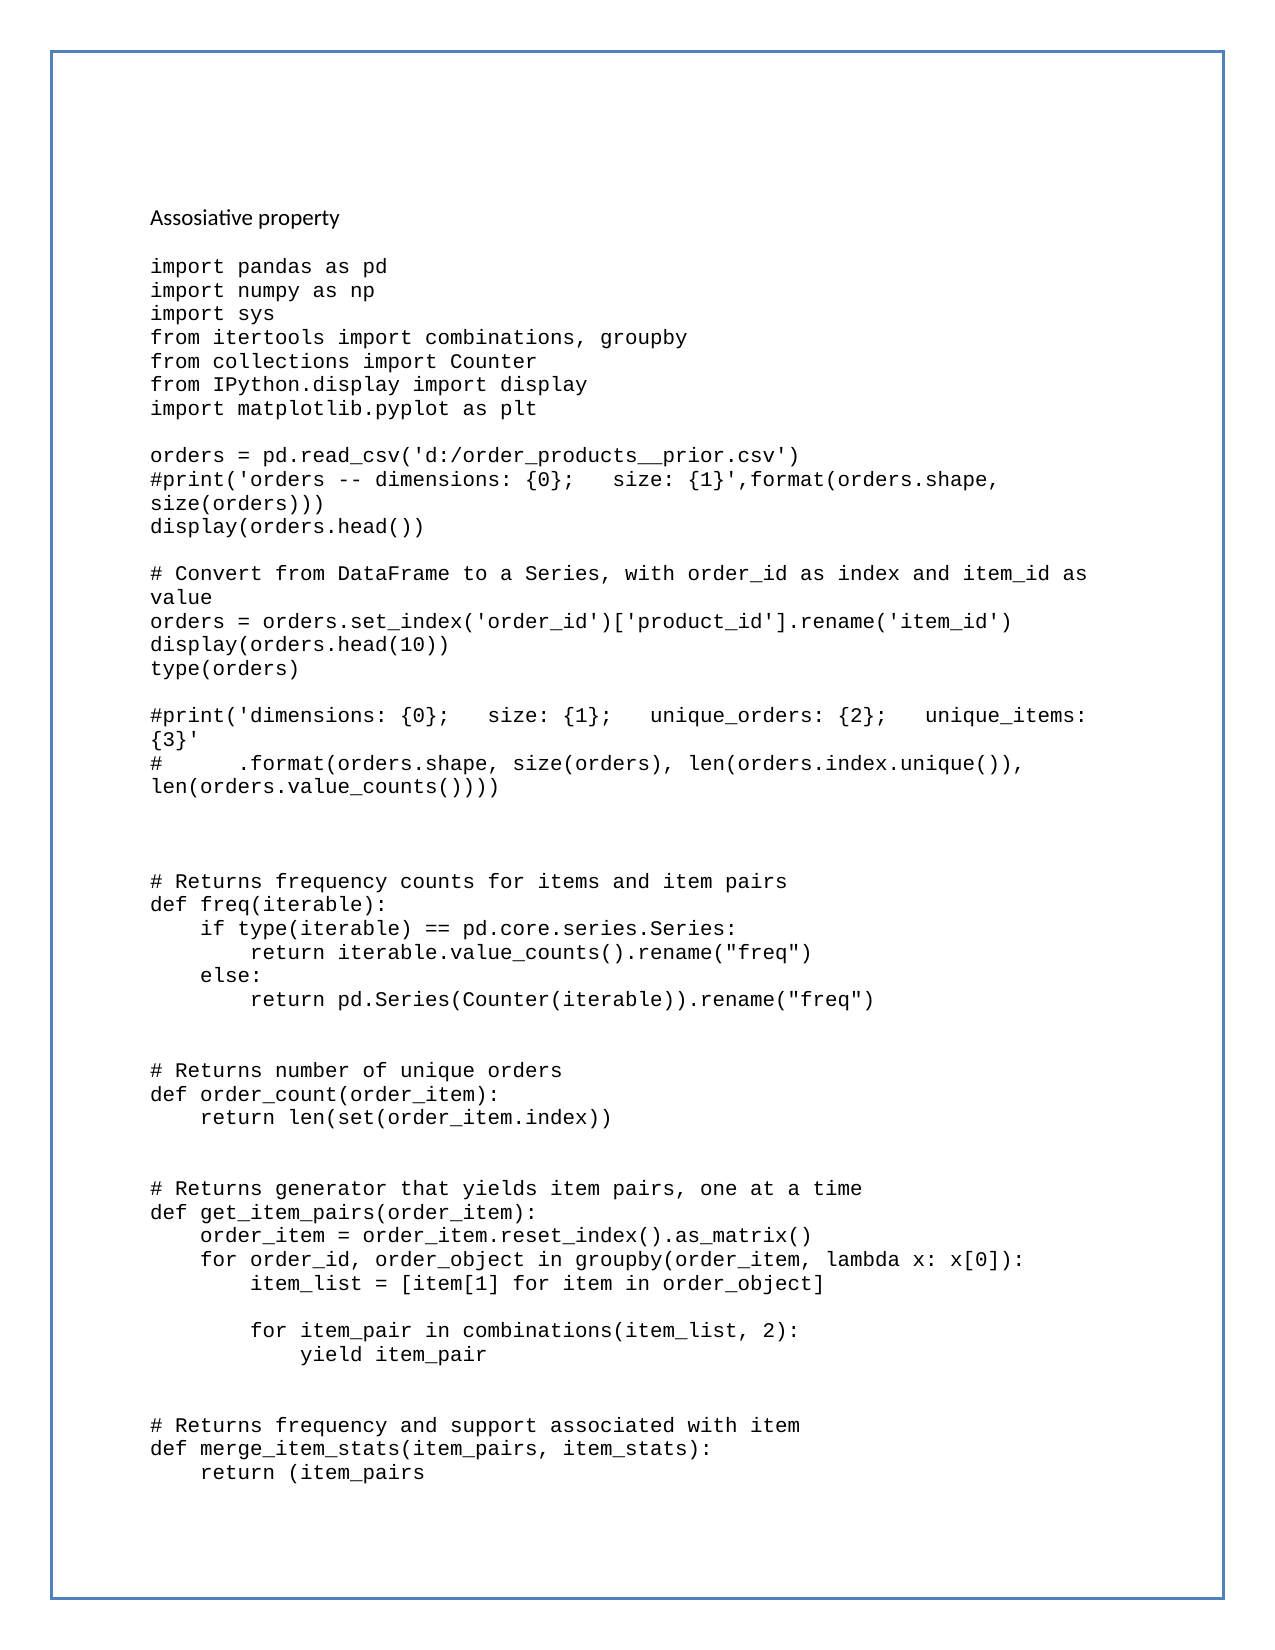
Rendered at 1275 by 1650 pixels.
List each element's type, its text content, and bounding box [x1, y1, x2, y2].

text def get_item_pairs(order_item): [150, 1202, 1125, 1226]
text # Returns number of unique orders [150, 1060, 1125, 1084]
text if type(iterable) == pd.core.series.Series: [150, 918, 1125, 942]
text import pandas as pd [150, 256, 1125, 280]
text # Returns frequency counts for items and item pairs [150, 871, 1125, 894]
text def freq(iterable): [150, 894, 1125, 918]
text # Returns frequency and support associated with item [150, 1415, 1125, 1438]
text #print('orders -- dimensions: {0}; size: {1}',format(orders.shape, size(orders))) [150, 469, 1125, 516]
text display(orders.head(10)) [150, 634, 1125, 658]
text else: [150, 965, 1125, 989]
text from IPython.display import display [150, 374, 1125, 398]
text item_list = [item[1] for item in order_object] [150, 1273, 1125, 1296]
text import numpy as np [150, 280, 1125, 303]
text for order_id, order_object in groupby(order_item, lambda x: x[0]): [150, 1249, 1125, 1273]
text from collections import Counter [150, 351, 1125, 374]
text def merge_item_stats(item_pairs, item_stats): [150, 1438, 1125, 1462]
text import matplotlib.pyplot as plt [150, 398, 1125, 422]
text #print('dimensions: {0}; size: {1}; unique_orders: {2}; unique_items: {3}' [150, 705, 1125, 753]
text orders = pd.read_csv('d:/order_products__prior.csv') [150, 445, 1125, 469]
text orders = orders.set_index('order_id')['product_id'].rename('item_id') [150, 611, 1125, 634]
text Assosiative property [150, 203, 1125, 231]
text for item_pair in combinations(item_list, 2): [150, 1320, 1125, 1344]
text def order_count(order_item): [150, 1084, 1125, 1107]
text import sys [150, 303, 1125, 327]
text from itertools import combinations, groupby [150, 327, 1125, 351]
text order_item = order_item.reset_index().as_matrix() [150, 1226, 1125, 1249]
text # .format(orders.shape, size(orders), len(orders.index.unique()), len(orders.value_counts()))) [150, 753, 1125, 800]
text return len(set(order_item.index)) [150, 1107, 1125, 1131]
text display(orders.head()) [150, 516, 1125, 540]
text # Returns generator that yields item pairs, one at a time [150, 1178, 1125, 1202]
text return iterable.value_counts().rename("freq") [150, 942, 1125, 965]
text # Convert from DataFrame to a Series, with order_id as index and item_id as value [150, 563, 1125, 611]
text type(orders) [150, 658, 1125, 682]
text return (item_pairs [150, 1462, 1125, 1486]
text yield item_pair [150, 1344, 1125, 1367]
text return pd.Series(Counter(iterable)).rename("freq") [150, 989, 1125, 1013]
